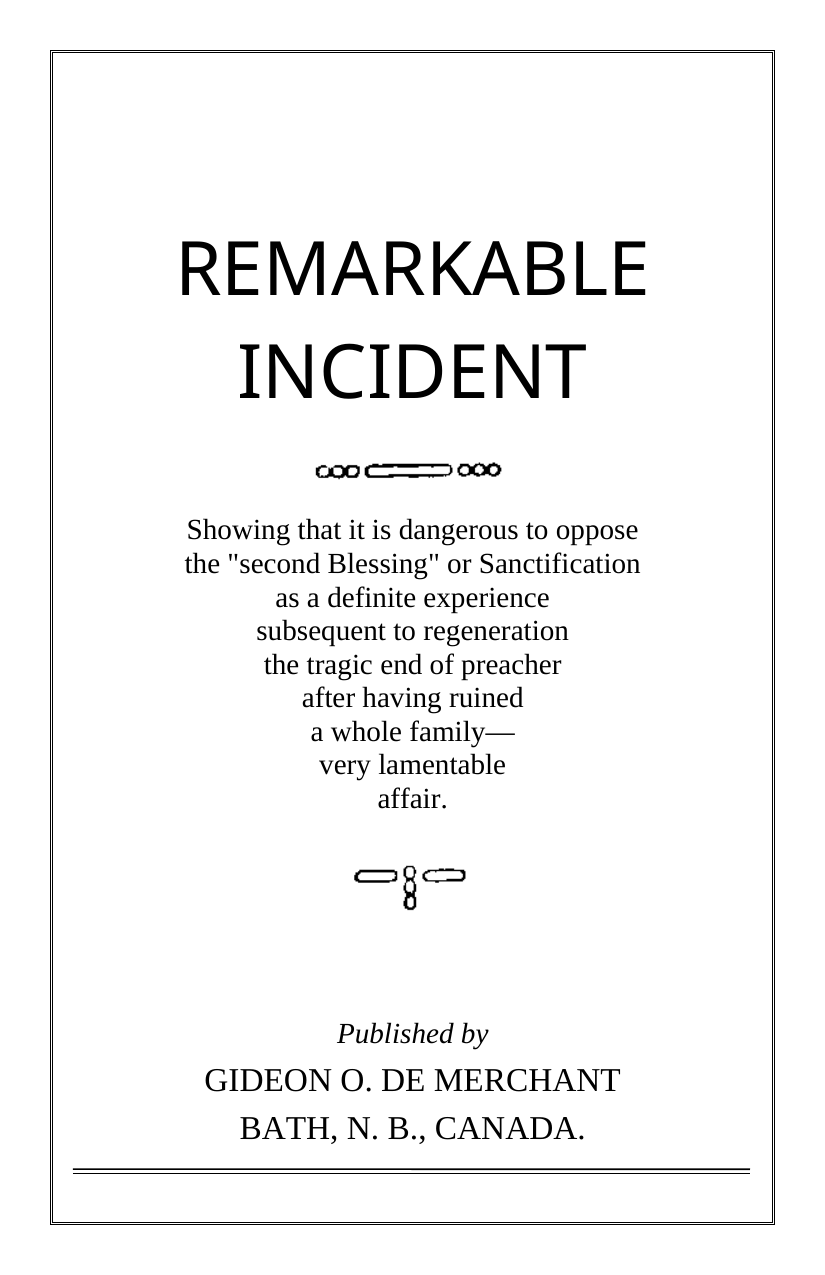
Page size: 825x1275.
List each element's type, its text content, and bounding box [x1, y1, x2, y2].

text the tragic end of preacher [75, 647, 750, 680]
text GIDEON O. DE MERCHANT [75, 1060, 750, 1098]
text the "second Blessing" or Sanctification [75, 546, 750, 580]
text as a definite experience [75, 580, 750, 613]
text Showing that it is dangerous to oppose [75, 513, 750, 546]
text subsequent to regeneration [75, 613, 750, 647]
text after having ruined [75, 680, 750, 714]
text affair. [75, 781, 750, 814]
text REMARKABLE INCIDENT [75, 216, 750, 420]
text BATH, N. B., CANADA. [75, 1108, 750, 1147]
text a whole family— [75, 714, 750, 747]
text very lamentable [75, 747, 750, 781]
text Published by [75, 1016, 750, 1049]
